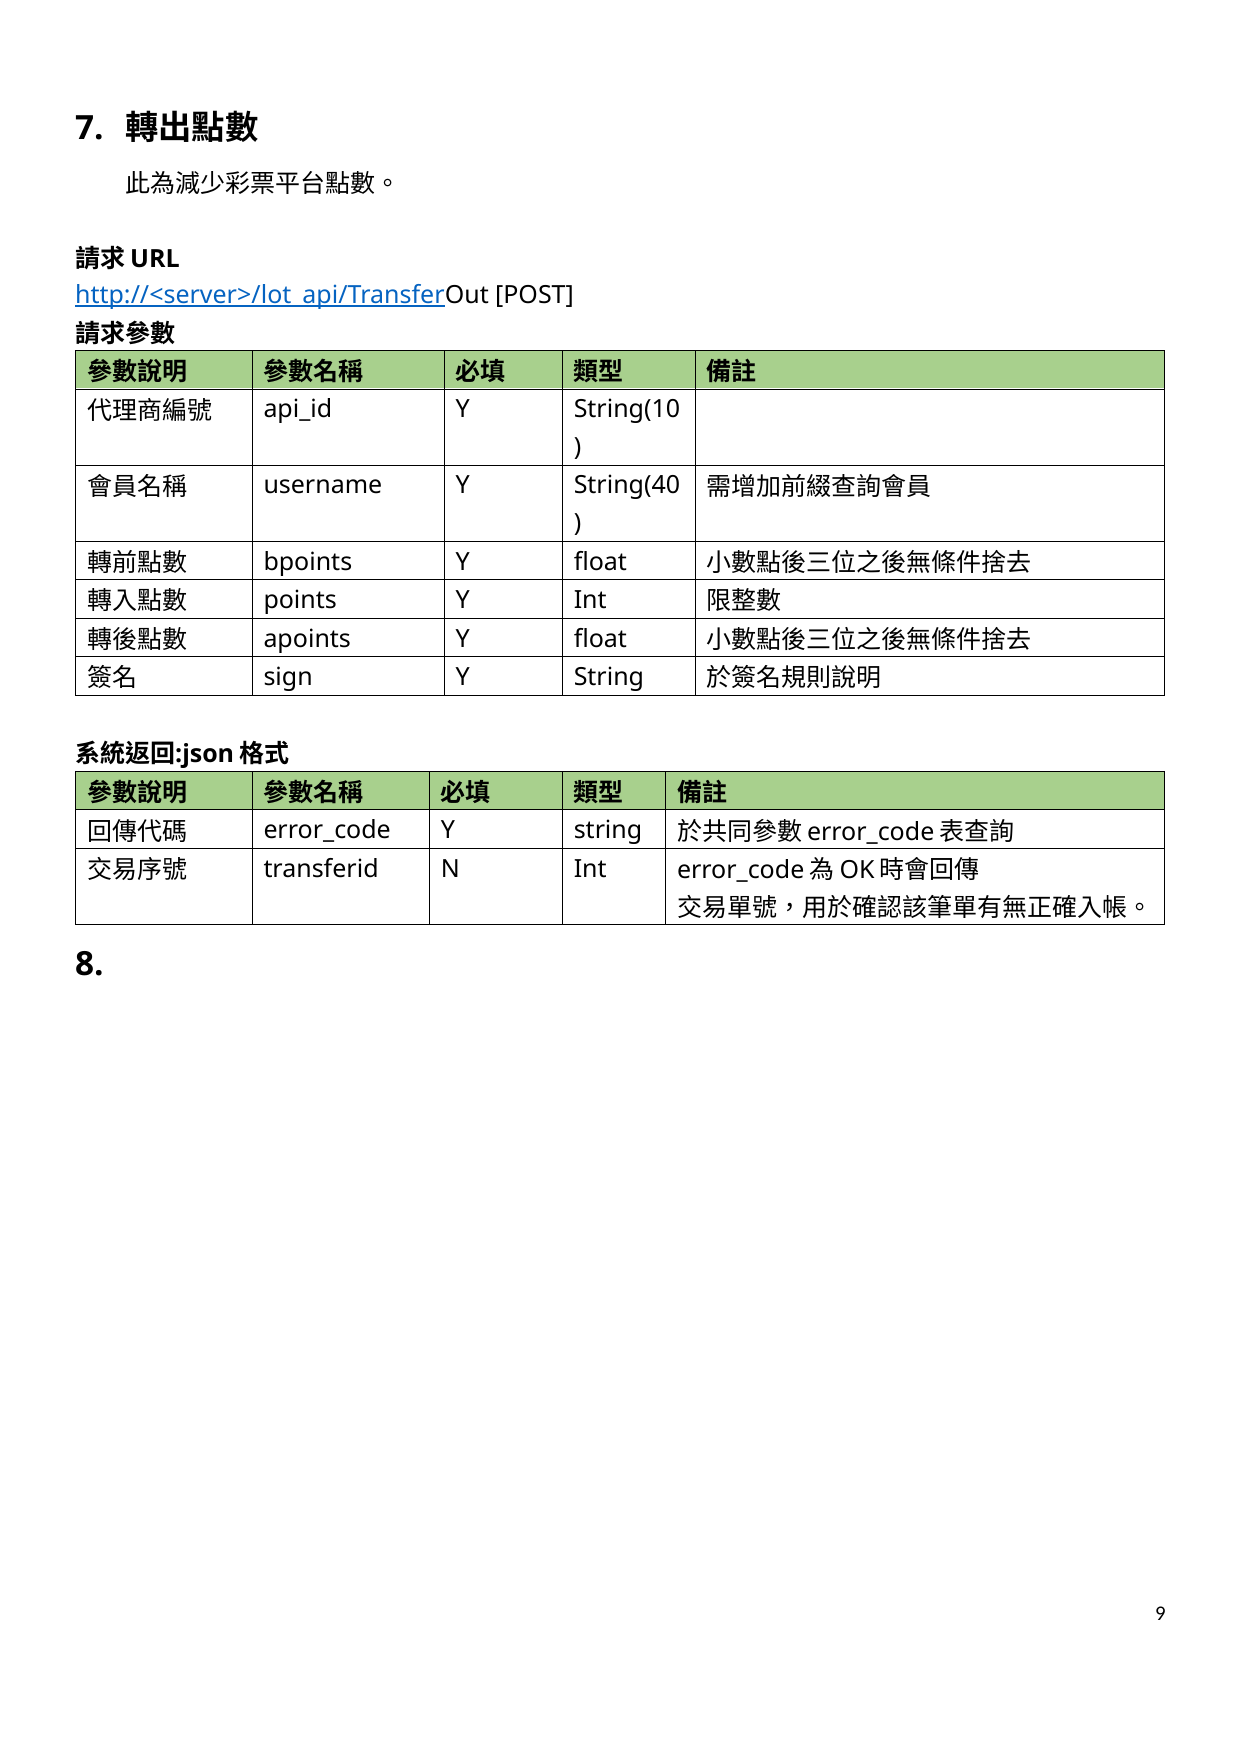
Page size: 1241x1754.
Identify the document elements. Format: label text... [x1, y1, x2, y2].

table_header 參數說明 [76, 772, 252, 809]
table_cell Int [563, 849, 665, 924]
table_cell apoints [253, 619, 444, 656]
table_header 參數名稱 [253, 772, 429, 809]
table_cell 轉入點數 [76, 580, 252, 618]
table_header 類型 [563, 351, 695, 388]
table_header 備註 [666, 772, 1164, 809]
table_cell String(10) [563, 390, 695, 464]
table_cell points [253, 580, 444, 618]
table_cell Y [445, 580, 562, 618]
table_cell 需增加前綴查詢會員 [696, 466, 1164, 541]
table_header 參數說明 [76, 351, 252, 388]
table_cell Int [563, 580, 695, 618]
table_cell 小數點後三位之後無條件捨去 [696, 619, 1164, 656]
table_cell String(40) [563, 466, 695, 541]
table_header 參數名稱 [253, 351, 444, 388]
text 請求參數 [75, 312, 1165, 350]
table_cell Y [445, 390, 562, 464]
table_cell 於簽名規則說明 [696, 657, 1164, 695]
table_cell bpoints [253, 542, 444, 579]
table_cell 會員名稱 [76, 466, 252, 541]
table_cell Y [445, 466, 562, 541]
table_cell 轉後點數 [76, 619, 252, 656]
table_cell String [563, 657, 695, 695]
table_cell username [253, 466, 444, 541]
table_cell sign [253, 657, 444, 695]
table_cell 交易序號 [76, 849, 252, 924]
table_cell 回傳代碼 [76, 810, 252, 848]
table_cell api_id [253, 390, 444, 464]
table_cell Y [445, 542, 562, 579]
table_cell error_code為OK時會回傳 交易單號，用於確認該筆單有無正確入帳。 [666, 849, 1164, 924]
text 系統返回:json格式 [75, 733, 1165, 771]
table_cell Y [445, 619, 562, 656]
table_cell Y [445, 657, 562, 695]
list 轉出點數 [75, 87, 1165, 162]
table_cell N [430, 849, 562, 924]
table_header 必填 [430, 772, 562, 809]
table_cell Y [430, 810, 562, 848]
table_cell 簽名 [76, 657, 252, 695]
table_header 類型 [563, 772, 665, 809]
text 此為減少彩票平台點數。 [125, 162, 1165, 200]
table_cell 轉前點數 [76, 542, 252, 579]
table_cell error_code [253, 810, 429, 848]
table_header 必填 [445, 351, 562, 388]
table_cell string [563, 810, 665, 848]
table_cell [696, 390, 1164, 464]
table_cell 代理商編號 [76, 390, 252, 464]
table_cell 於共同參數error_code表查詢 [666, 810, 1164, 848]
table_cell transferid [253, 849, 429, 924]
table_cell 小數點後三位之後無條件捨去 [696, 542, 1164, 579]
text 請求URL [75, 237, 1165, 275]
table_cell float [563, 542, 695, 579]
table_cell 限整數 [696, 580, 1164, 618]
text http://<server>/lot_api/TransferOut [POST] [75, 275, 1165, 312]
table_cell float [563, 619, 695, 656]
table_header 備註 [696, 351, 1164, 388]
